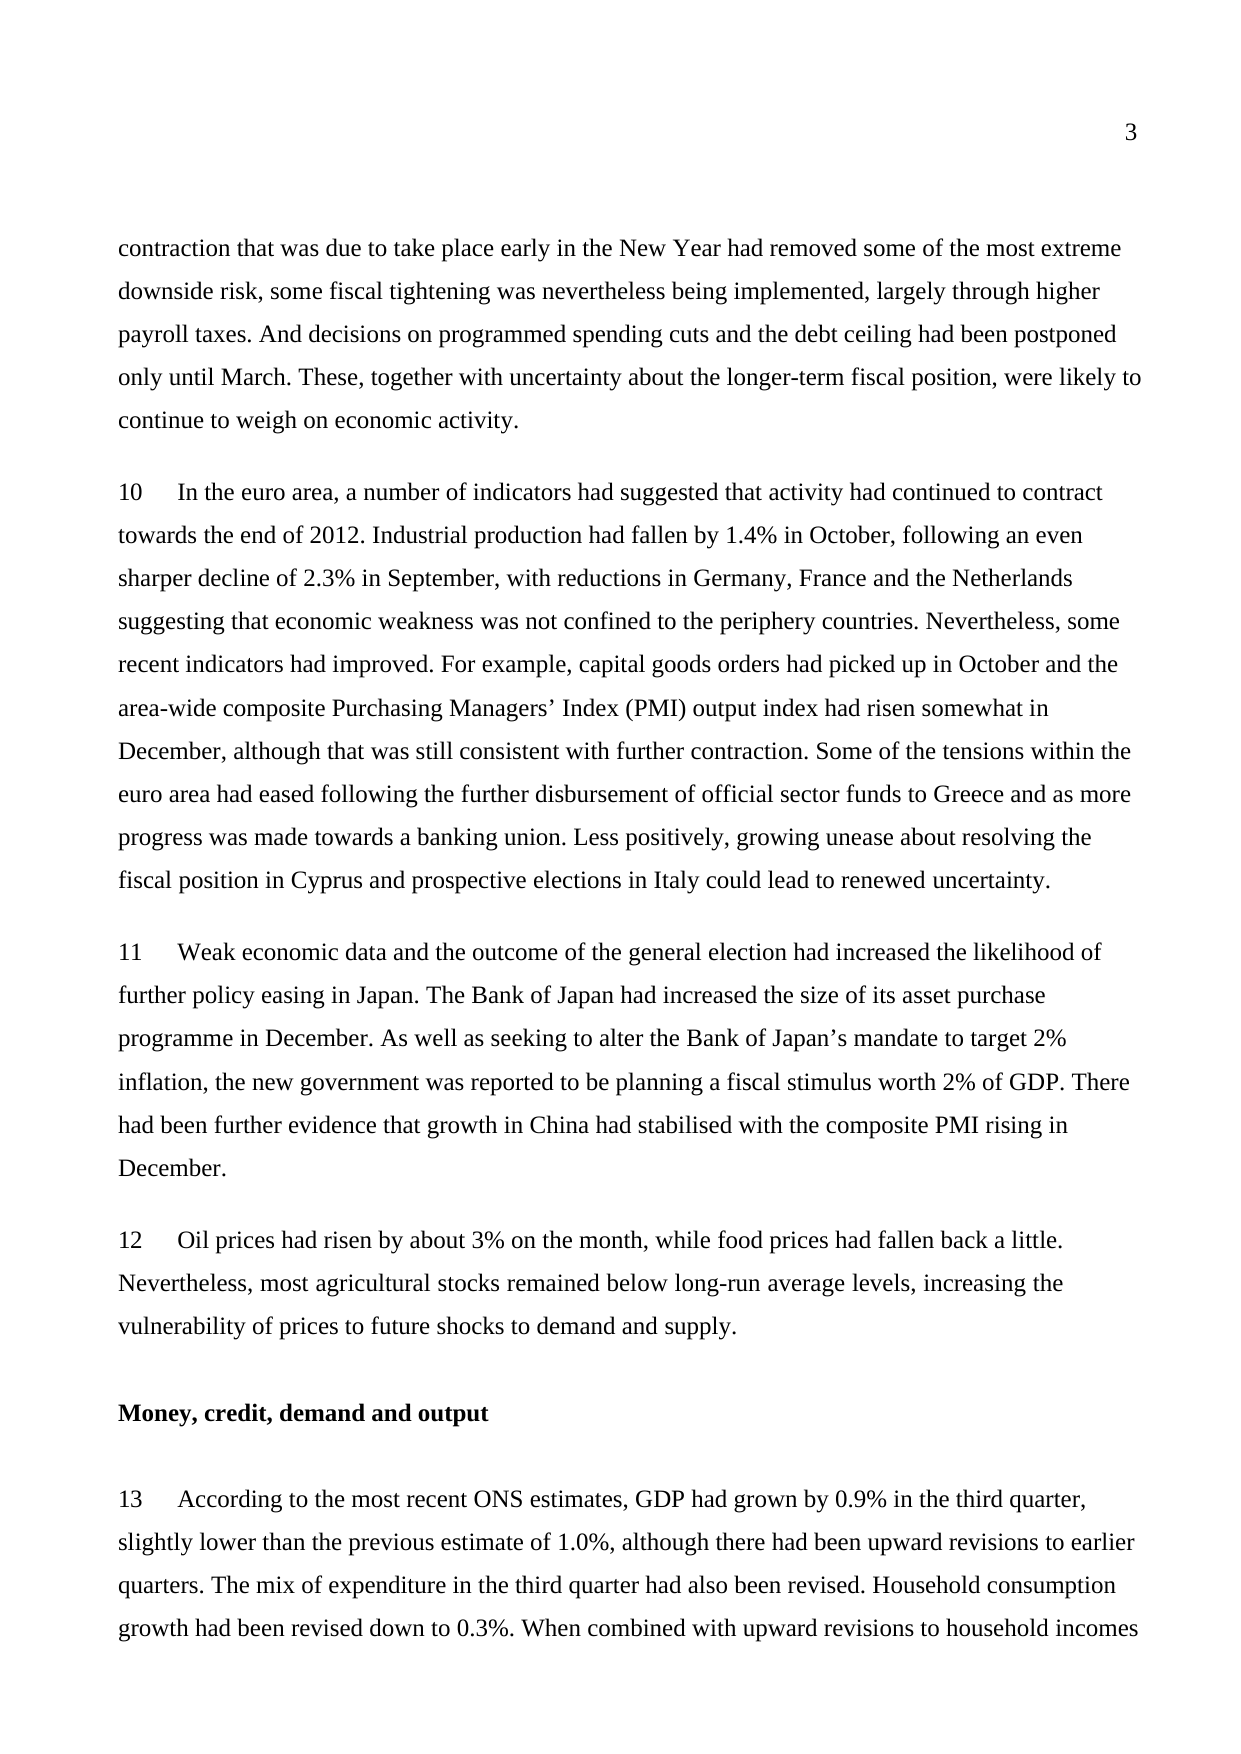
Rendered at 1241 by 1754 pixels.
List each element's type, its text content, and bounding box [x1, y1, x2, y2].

text contraction that was due to take place early in the New Year had removed some of the most extreme downside risk, some fiscal tightening was nevertheless being implemented, largely through higher payroll taxes. And decisions on programmed spending cuts and the debt ceiling had been postponed only until March. These, together with uncertainty about the longer-term fiscal position, were likely to continue to weigh on economic activity. [118, 233, 1146, 434]
list Weak economic data and the outcome of the general election had increased the likelihood of further policy easing in Japan. The Bank of Japan had increased the size of its asset purchase programme in December. As well as seeking to alter the Bank of Japan’s mandate to target 2% inflation, the new government was reported to be planning a fiscal stimulus worth 2% of GDP. There had been further evidence that growth in China had stabilised with the composite PMI rising in December. [118, 937, 1137, 1182]
list According to the most recent ONS estimates, GDP had grown by 0.9% in the third quarter, slightly lower than the previous estimate of 1.0%, although there had been upward revisions to earlier quarters. The mix of expenditure in the third quarter had also been revised. Household consumption growth had been revised down to 0.3%. When combined with upward revisions to household incomes [118, 1484, 1145, 1642]
list In the euro area, a number of indicators had suggested that activity had continued to contract towards the end of 2012. Industrial production had fallen by 1.4% in October, following an even sharper decline of 2.3% in September, with reductions in Germany, France and the Netherlands suggesting that economic weakness was not confined to the periphery countries. Nevertheless, some recent indicators had improved. For example, capital goods orders had picked up in October and the area-wide composite Purchasing Managers’ Index (PMI) output index had risen somewhat in December, although that was still consistent with further contraction. Some of the tensions within the euro area had eased following the further disbursement of official sector funds to Greece and as more progress was made towards a banking union. Less positively, growing unease about resolving the fiscal position in Cyprus and prospective elections in Italy could lead to renewed uncertainty. [118, 477, 1138, 894]
list Oil prices had risen by about 3% on the month, while food prices had fallen back a little. Nevertheless, most agricultural stocks remained below long-run average levels, increasing the vulnerability of prices to future shocks to demand and supply. [118, 1225, 1064, 1340]
subtitle Money, credit, demand and output [118, 1398, 1163, 1427]
